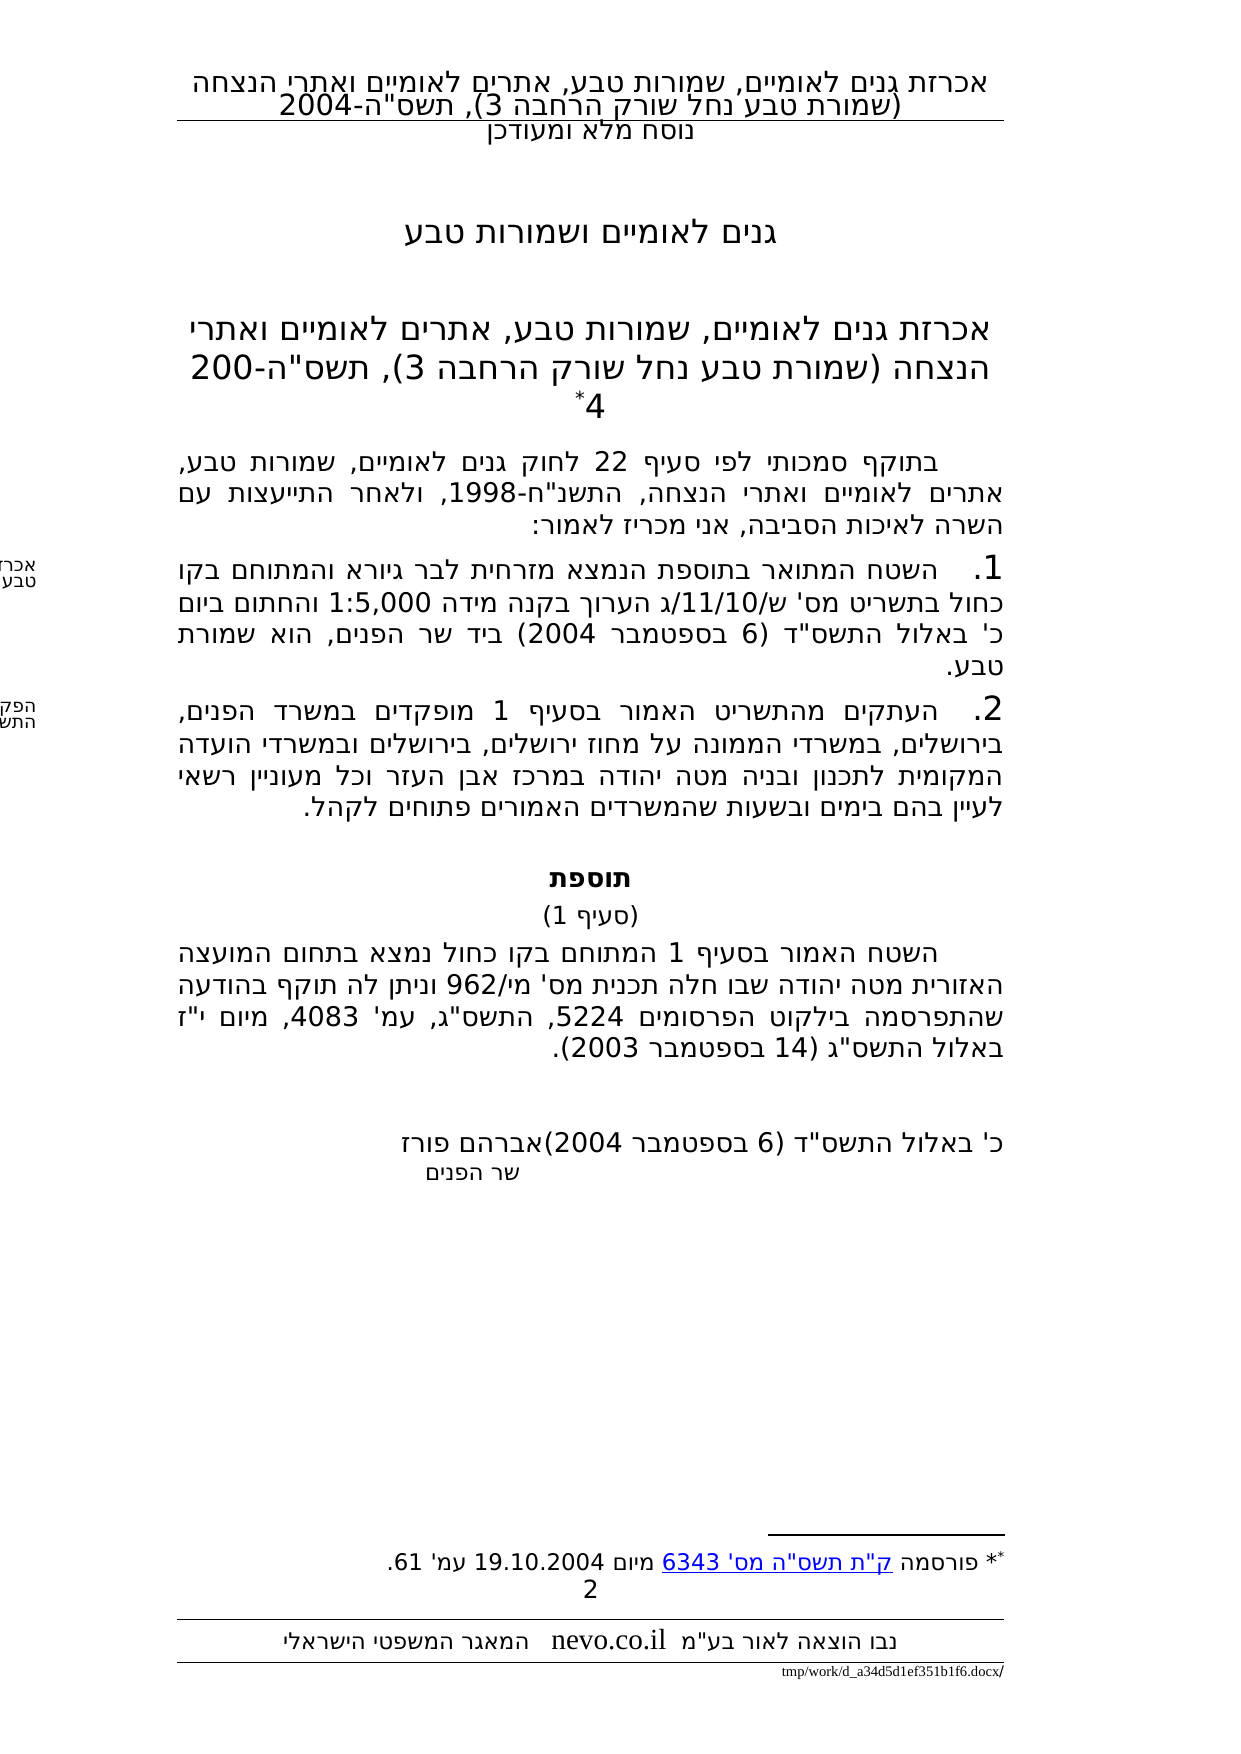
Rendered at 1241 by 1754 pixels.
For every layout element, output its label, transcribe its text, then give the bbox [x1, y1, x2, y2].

text בתוקף סמכותי לפי סעיף 22 לחוק גנים לאומיים, שמורות טבע, אתרים לאומיים ואתרי הנצחה, התשנ"ח-1998, ולאחר התייעצות עם השרה לאיכות הסביבה, אני מכריז לאמור: [177, 446, 1004, 541]
text גנים לאומיים ושמורות טבע [177, 212, 1004, 251]
text 2. העתקים מהתשריט האמור בסעיף 1 מופקדים במשרד הפנים, בירושלים, במשרדי הממונה על מחוז ירושלים, בירושלים ובמשרדי הועדה המקומית לתכנון ובניה מטה יהודה במרכז אבן העזר וכל מעוניין רשאי לעיין בהם בימים ובשעות שהמשרדים האמורים פתוחים לקהל. [177, 689, 1004, 823]
text שר הפנים [177, 1159, 1004, 1185]
text 1. השטח המתואר בתוספת הנמצא מזרחית לבר גיורא והמתוחם בקו כחול בתשריט מס' ש/11/10/ג הערוך בקנה מידה 1:5,000 והחתום ביום כ' באלול התשס"ד (6 בספטמבר 2004) ביד שר הפנים, הוא שמורת טבע. [177, 548, 1004, 682]
text תוספת [177, 862, 1004, 893]
text אכרזת גנים לאומיים, שמורות טבע, אתרים לאומיים ואתרי הנצחה (שמורת טבע נחל שורק הרחבה 3), תשס"ה-2004* [177, 309, 1004, 426]
text השטח האמור בסעיף 1 המתוחם בקו כחול נמצא בתחום המועצה האזורית מטה יהודה שבו חלה תכנית מס' מי/962 וניתן לה תוקף בהודעה שהתפרסמה בילקוט הפרסומים 5224, התשס"ג, עמ' 4083, מיום י"ז באלול התשס"ג (14 בספטמבר 2003). [177, 938, 1004, 1064]
text כ' באלול התשס"ד (6 בספטמבר 2004) אברהם פורז [177, 1127, 1004, 1159]
text (סעיף 1) [177, 901, 1004, 930]
